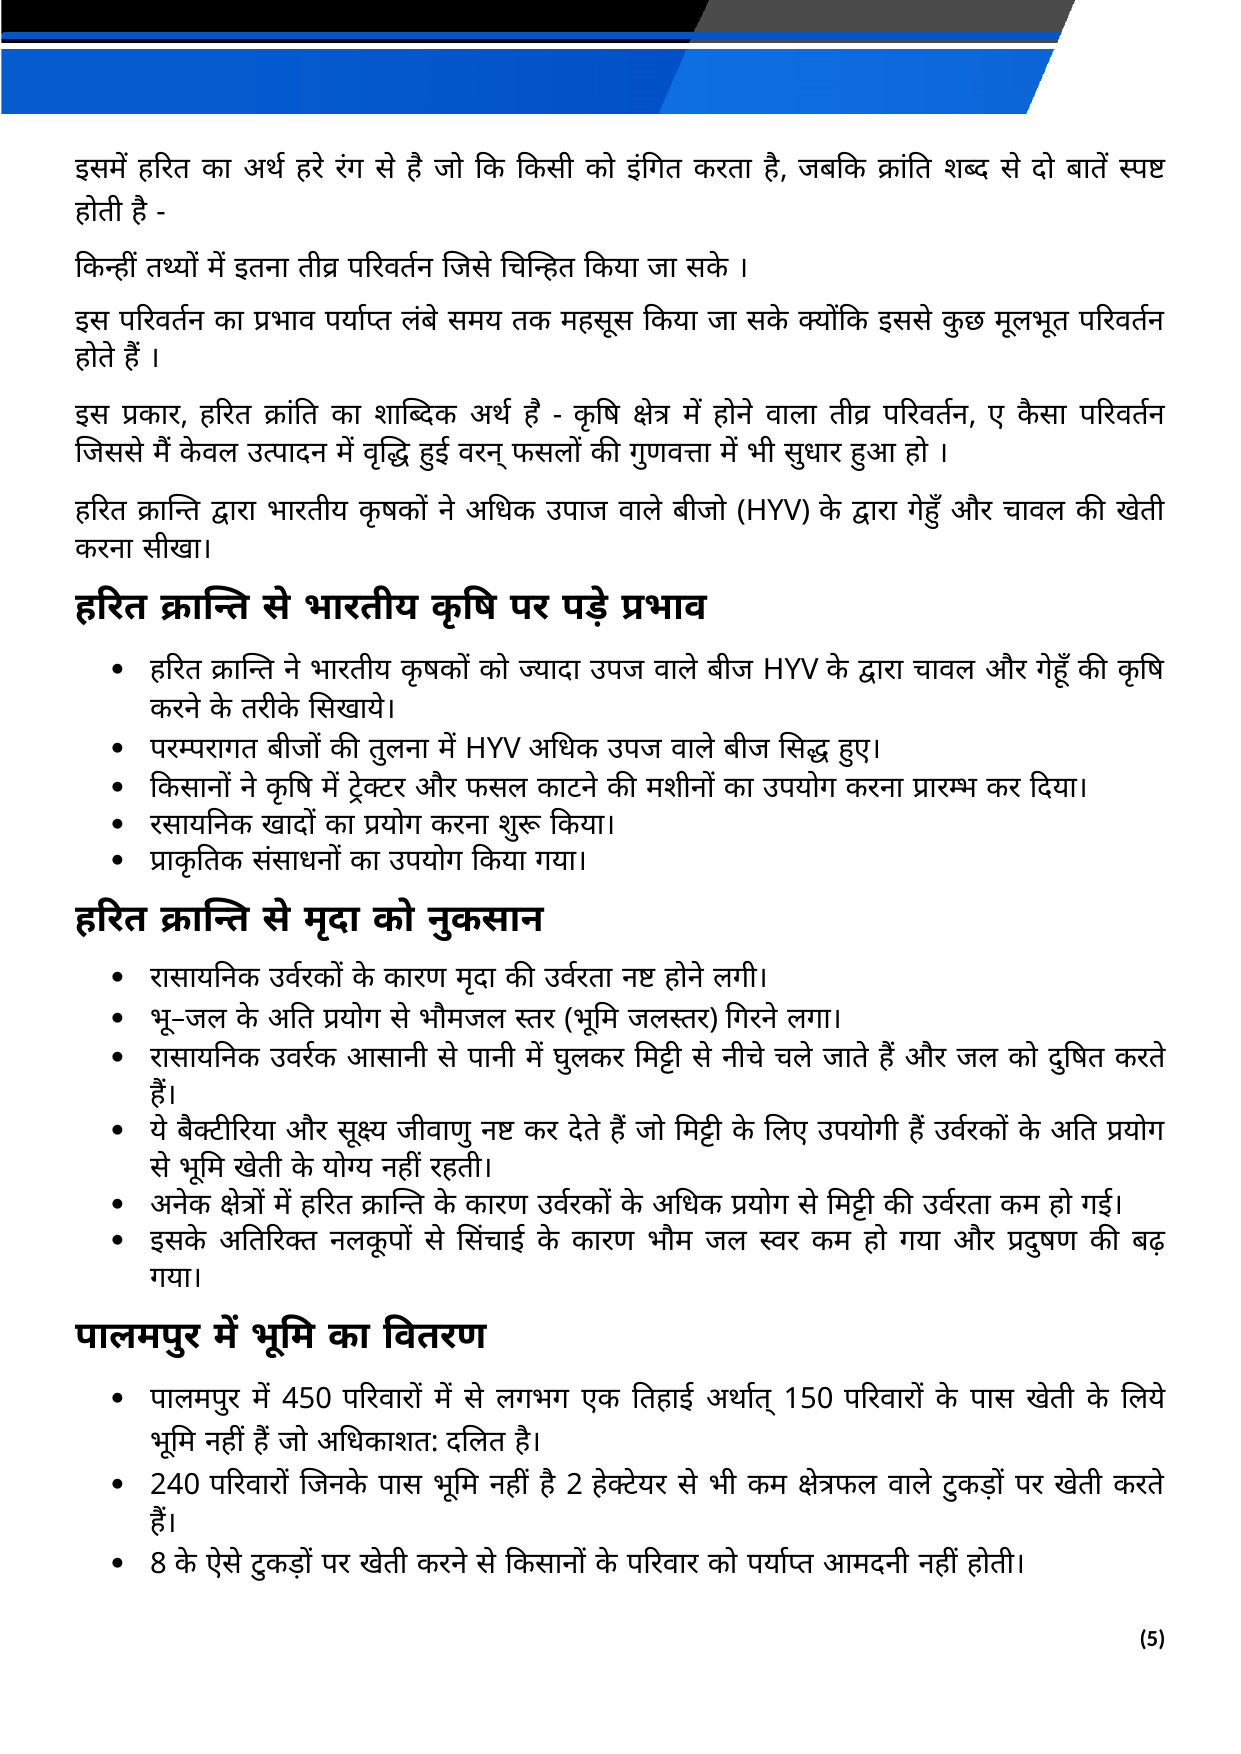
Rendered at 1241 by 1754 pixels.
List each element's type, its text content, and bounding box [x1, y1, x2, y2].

list प्राकृतिक संसाधनों का उपयोग किया गया। [183, 844, 1165, 878]
text हरित क्रान्ति से भारतीय कृषि पर पड़े प्रभाव [75, 585, 472, 628]
list 8 के ऐसे टुकड़ों पर खेती करने से किसानों के परिवार को पर्याप्त आमदनी नहीं होती। [112, 1542, 1165, 1582]
list 240 परिवारों जिनके पास भूमि नहीं है 2 हेक्टेयर से भी कम क्षेत्रफल वाले टुकड़ों पर खेती करते हैं। [112, 1463, 1165, 1539]
list हरित क्रान्ति ने भारतीय कृषकों को ज्यादा उपज वाले बीज HYV के द्वारा चावल और गेहूँ की कृषि करने के तरीके सिखाये। [112, 648, 1165, 725]
text पालमपुर में भूमि का वितरण [75, 1314, 288, 1357]
list रासायनिक उवर्रक आसानी से पानी में घुलकर मिट्टी से नीचे चले जाते हैं और जल को दुषित करते हैं। [112, 1040, 1165, 1111]
text इस परिवर्तन का प्रभाव पर्याप्त लंबे समय तक महसूस किया जा सके क्योंकि इससे कुछ मूलभूत परिवर्तन होते हैं ‌। [75, 303, 1165, 374]
text पालमपुर में भूमि का वितरण [276, 1314, 1165, 1357]
text हरित क्रान्ति द्वारा भारतीय कृषकों ने अधिक उपाज वाले बीजो (HYV) के द्वारा गेहुँ और चावल की खेती करना सीखा। [75, 489, 1165, 565]
text किन्हीं तथ्यों में इतना तीव्र परिवर्तन जिसे‌ चिन्हित किया जा सके । [75, 250, 1165, 284]
list प्राकृतिक संसाधनों का उपयोग किया गया। [112, 844, 200, 878]
text हरित क्रान्ति से मृदा को नुकसान [75, 897, 1165, 941]
list इसके अतिरिक्त नलकूपों से सिंचाई के कारण भौम जल स्वर कम हो गया और प्रदुषण की बढ़ गया। [112, 1224, 1165, 1294]
list भू–जल के अति प्रयोग से भौमजल स्तर (भूमि जलस्तर) गिरने लगा। [112, 997, 1165, 1037]
list रासायनिक उर्वरकों के कारण मृदा की उर्वरता नष्ट होने लगी। [112, 961, 1165, 995]
list अनेक क्षेत्रों में हरित क्रान्ति के कारण उर्वरकों के अधिक प्रयोग से मिट्टी की उर्वरता कम हो गई। [112, 1187, 1165, 1221]
list किसानों ने कृषि में ट्रेक्टर और फसल काटने की मशीनों का उपयोग करना प्रारम्भ कर दिया। [112, 770, 1165, 804]
text हरित क्रान्ति से भारतीय कृषि पर पड़े प्रभाव [447, 585, 1165, 628]
text इसमें हरित का अर्थ हरे रंग से है जो कि किसी को इंगित करता है, जबकि क्रांति शब्द से दो बातें स्पष्ट होती है - [75, 148, 1165, 230]
picture [1, 0, 1080, 115]
text इस प्रकार, हरित क्रांति का शाब्दिक अर्थ है - कृषि क्षेत्र में होने वाला तीव्र परिवर्तन, ए कैसा परिवर्तन जिससे मैं केवल उत्पादन में वृद्धि हुई वरन् फसलों की गुणवत्ता में भी सुधार हुआ हो । [75, 393, 1165, 470]
list रसायनिक खादों का प्रयोग करना शुरू किया। [112, 807, 1165, 841]
list पालमपुर में 450 परिवारों में से लगभग एक तिहाई अर्थात् 150 परिवारों के पास खेती के लिये भूमि नहीं हैं जो अधिकाशत: दलित है। [112, 1377, 1165, 1460]
list ये बैक्टीरिया और सूक्ष्य जीवाणु नष्ट कर देते हैं जो मिट्टी के लिए उपयोगी हैं उर्वरकों के अति प्रयोग से भूमि खेती के योग्य नहीं रहती। [112, 1114, 1165, 1184]
list परम्परागत बीजों की तुलना में HYV अधिक उपज वाले बीज सिद्ध हुए। [112, 728, 1165, 767]
